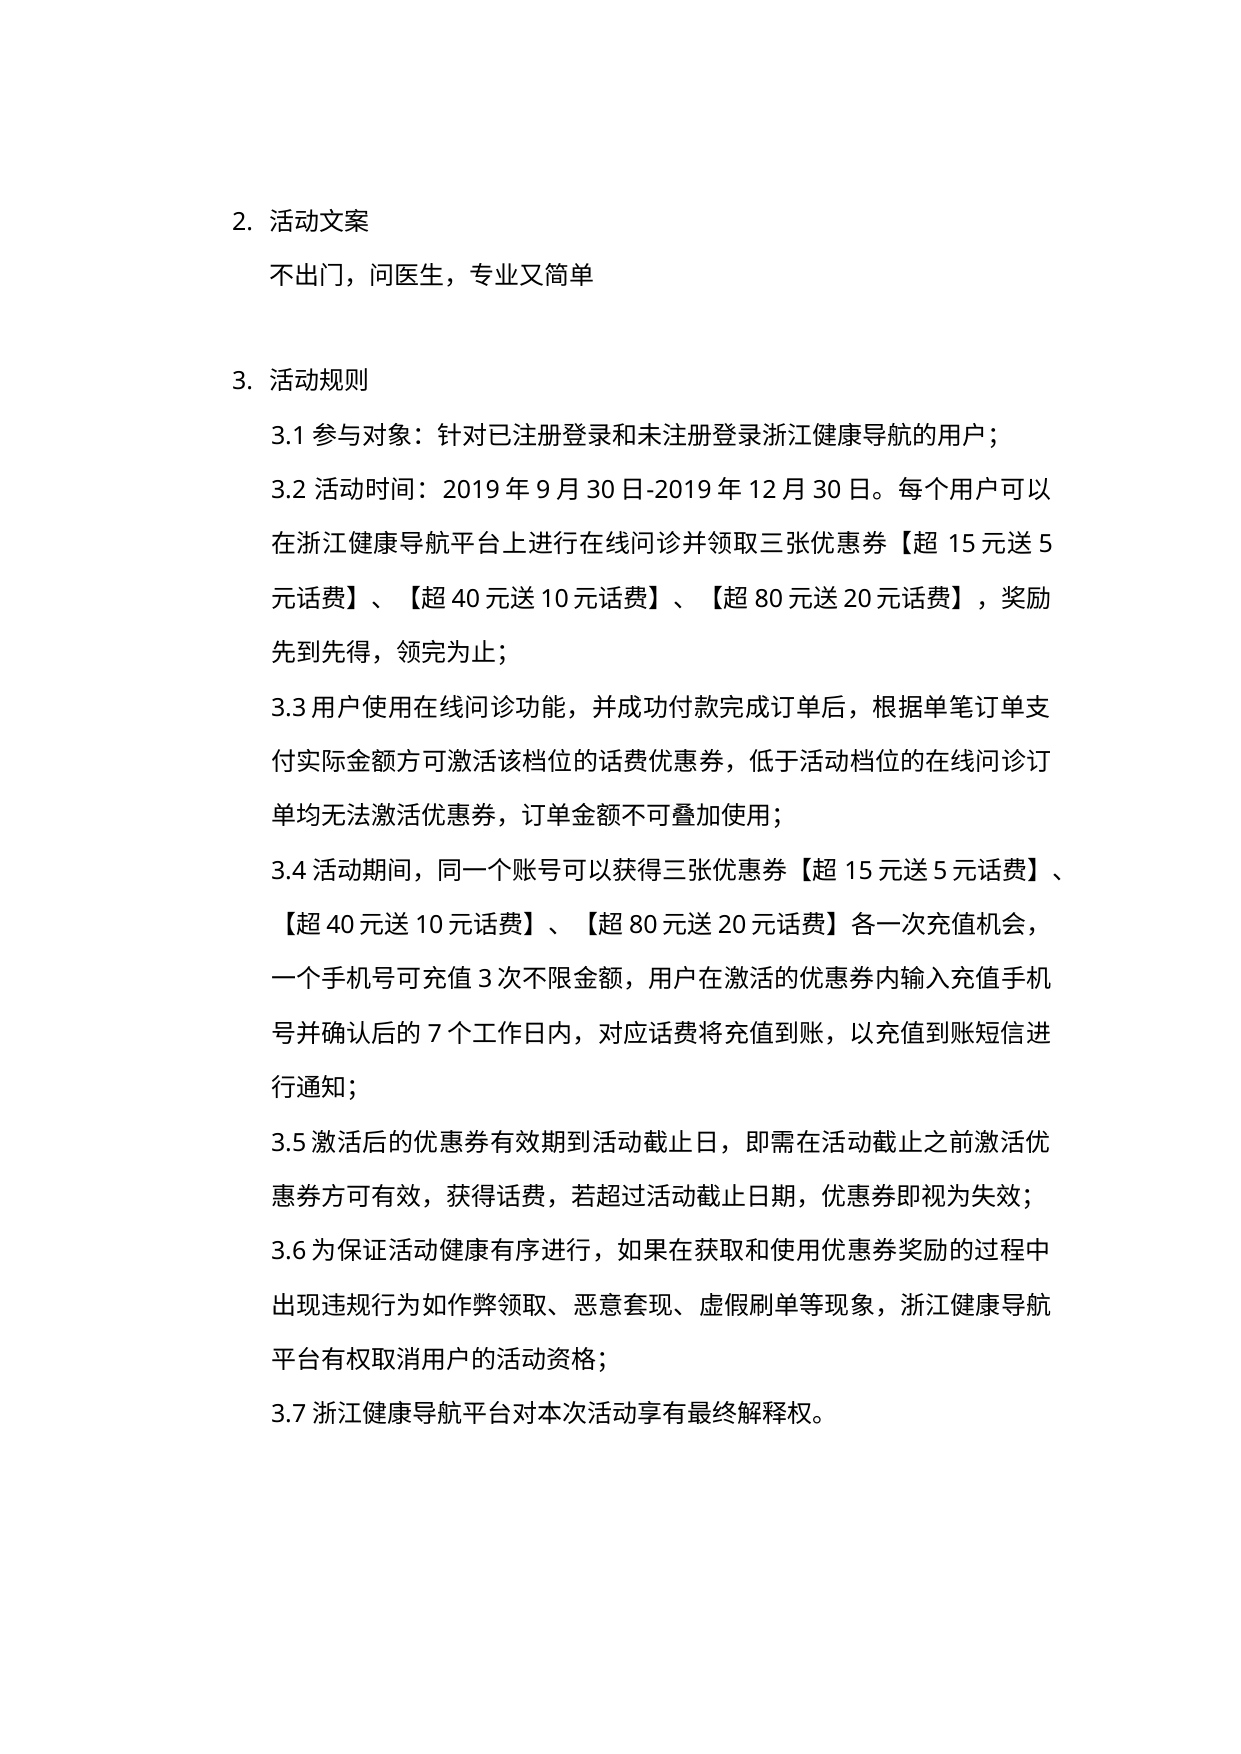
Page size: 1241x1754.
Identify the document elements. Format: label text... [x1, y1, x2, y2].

list 不出门，问医生，专业又简单 [269, 255, 1053, 292]
list 3.5激活后的优惠券有效期到活动截止日，即需在活动截止之前激活优惠券方可有效，获得话费，若超过活动截止日期，优惠券即视为失效； [271, 1122, 1053, 1213]
list 3.2 活动时间：2019年9月30日-2019年12月30日。每个用户可以在浙江健康导航平台上进行在线问诊并领取三张优惠券【超15元送5元话费】、【超40元送10元话费】、【超80元送20元话费】，奖励先到先得，领完为止； [271, 469, 1053, 669]
list 3.6为保证活动健康有序进行，如果在获取和使用优惠券奖励的过程中出现违规行为如作弊领取、恶意套现、虚假刷单等现象，浙江健康导航平台有权取消用户的活动资格； [271, 1231, 1053, 1376]
list 3.4 活动期间，同一个账号可以获得三张优惠券【超15元送5元话费】、【超40元送10元话费】、【超80元送20元话费】各一次充值机会，一个手机号可充值3次不限金额，用户在激活的优惠券内输入充值手机号并确认后的7个工作日内，对应话费将充值到账，以充值到账短信进行通知； [271, 850, 1053, 1104]
list 活动文案 [232, 201, 1053, 237]
list 3.3用户使用在线问诊功能，并成功付款完成订单后，根据单笔订单支付实际金额方可激活该档位的话费优惠券，低于活动档位的在线问诊订单均无法激活优惠券，订单金额不可叠加使用； [271, 687, 1053, 832]
list 3.7 浙江健康导航平台对本次活动享有最终解释权。 [271, 1394, 1053, 1430]
list 3.1 参与对象：针对已注册登录和未注册登录浙江健康导航的用户； [271, 415, 1053, 451]
list 活动规则 [232, 361, 1053, 397]
